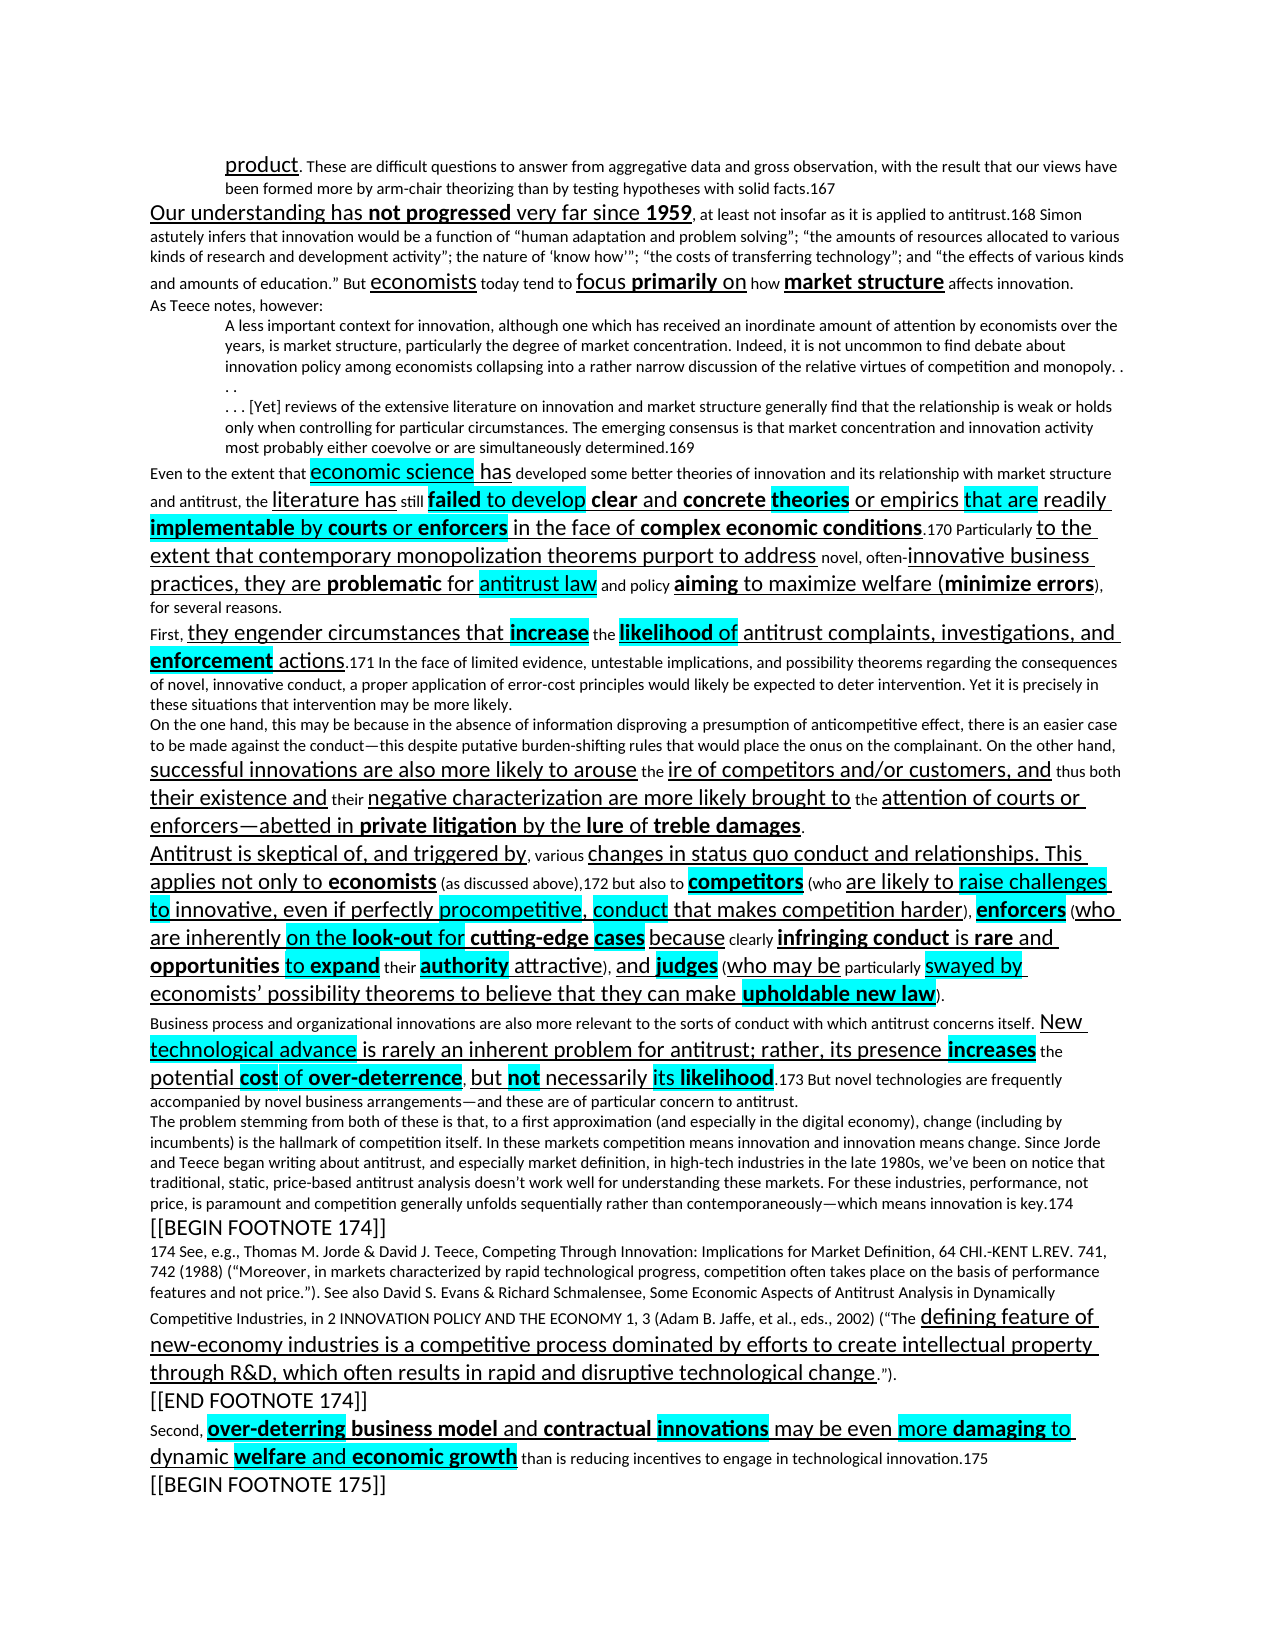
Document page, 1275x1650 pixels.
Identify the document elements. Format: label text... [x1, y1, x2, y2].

text First, they engender circumstances that increase the likelihood of antitrust complaints, investigations, and enforcement actions.171 In the face of limited evidence, untestable implications, and possibility theorems regarding the consequences of novel, innovative conduct, a proper application of error-cost principles would likely be expected to deter intervention. Yet it is precisely in these situations that intervention may be more likely. [150, 618, 1125, 714]
text [[BEGIN FOOTNOTE 175]] [150, 1470, 1125, 1498]
text On the one hand, this may be because in the absence of information disproving a presumption of anticompetitive effect, there is an easier case to be made against the conduct—this despite putative burden-shifting rules that would place the onus on the complainant. On the other hand, successful innovations are also more likely to arouse the ire of competitors and/or customers, and thus both their existence and their negative characterization are more likely brought to the attention of courts or enforcers—abetted in private litigation by the lure of treble damages. [150, 714, 1125, 839]
text [[BEGIN FOOTNOTE 174]] [150, 1213, 1125, 1241]
text Second, over-deterring business model and contractual innovations may be even more damaging to dynamic welfare and economic growth than is reducing incentives to engage in technological innovation.175 [150, 1414, 1125, 1470]
text [[END FOOTNOTE 174]] [150, 1386, 1125, 1414]
text . . . [Yet] reviews of the extensive literature on innovation and market structure generally find that the relationship is weak or holds only when controlling for particular circumstances. The emerging consensus is that market concentration and innovation activity most probably either coevolve or are simultaneously determined.169 [225, 397, 1125, 457]
text As Teece notes, however: [150, 295, 1125, 315]
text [225, 150, 1125, 198]
text Antitrust is skeptical of, and triggered by, various changes in status quo conduct and relationships. This applies not only to economists (as discussed above),172 but also to competitors (who are likely to raise challenges to innovative, even if perfectly procompetitive, conduct that makes competition harder), enforcers (who are inherently on the look-out for cutting-edge cases because clearly infringing conduct is rare and opportunities to expand their authority attractive), and judges (who may be particularly swayed by economists’ possibility theorems to believe that they can make upholdable new law). [150, 839, 1125, 1007]
text Our understanding has not progressed very far since 1959, at least not insofar as it is applied to antitrust.168 Simon astutely infers that innovation would be a function of “human adaptation and problem solving”; “the amounts of resources allocated to various kinds of research and development activity”; the nature of ‘know how’”; “the costs of transferring technology”; and “the effects of various kinds and amounts of education.” But economists today tend to focus primarily on how market structure affects innovation. [150, 198, 1125, 295]
text The problem stemming from both of these is that, to a first approximation (and especially in the digital economy), change (including by incumbents) is the hallmark of competition itself. In these markets competition means innovation and innovation means change. Since Jorde and Teece began writing about antitrust, and especially market definition, in high-tech industries in the late 1980s, we’ve been on notice that traditional, static, price-based antitrust analysis doesn’t work well for understanding these markets. For these industries, performance, not price, is paramount and competition generally unfolds sequentially rather than contemporaneously—which means innovation is key.174 [150, 1112, 1125, 1213]
text A less important context for innovation, although one which has received an inordinate amount of attention by economists over the years, is market structure, particularly the degree of market concentration. Indeed, it is not uncommon to find debate about innovation policy among economists collapsing into a rather narrow discussion of the relative virtues of competition and monopoly. . . . [225, 315, 1125, 397]
text Even to the extent that economic science has developed some better theories of innovation and its relationship with market structure and antitrust, the literature has still failed to develop clear and concrete theories or empirics that are readily implementable by courts or enforcers in the face of complex economic conditions.170 Particularly to the extent that contemporary monopolization theorems purport to address novel, often-innovative business practices, they are problematic for antitrust law and policy aiming to maximize welfare (minimize errors), for several reasons. [150, 457, 1125, 618]
text 174 See, e.g., Thomas M. Jorde & David J. Teece, Competing Through Innovation: Implications for Market Definition, 64 CHI.-KENT L.REV. 741, 742 (1988) (“Moreover, in markets characterized by rapid technological progress, competition often takes place on the basis of performance features and not price.”). See also David S. Evans & Richard Schmalensee, Some Economic Aspects of Antitrust Analysis in Dynamically Competitive Industries, in 2 INNOVATION POLICY AND THE ECONOMY 1, 3 (Adam B. Jaffe, et al., eds., 2002) (“The defining feature of new-economy industries is a competitive process dominated by efforts to create intellectual property through R&D, which often results in rapid and disruptive technological change.”). [150, 1241, 1125, 1386]
text Business process and organizational innovations are also more relevant to the sorts of conduct with which antitrust concerns itself. New technological advance is rarely an inherent problem for antitrust; rather, its presence increases the potential cost of over-deterrence, but not necessarily its likelihood.173 But novel technologies are frequently accompanied by novel business arrangements—and these are of particular concern to antitrust. [150, 1007, 1125, 1112]
